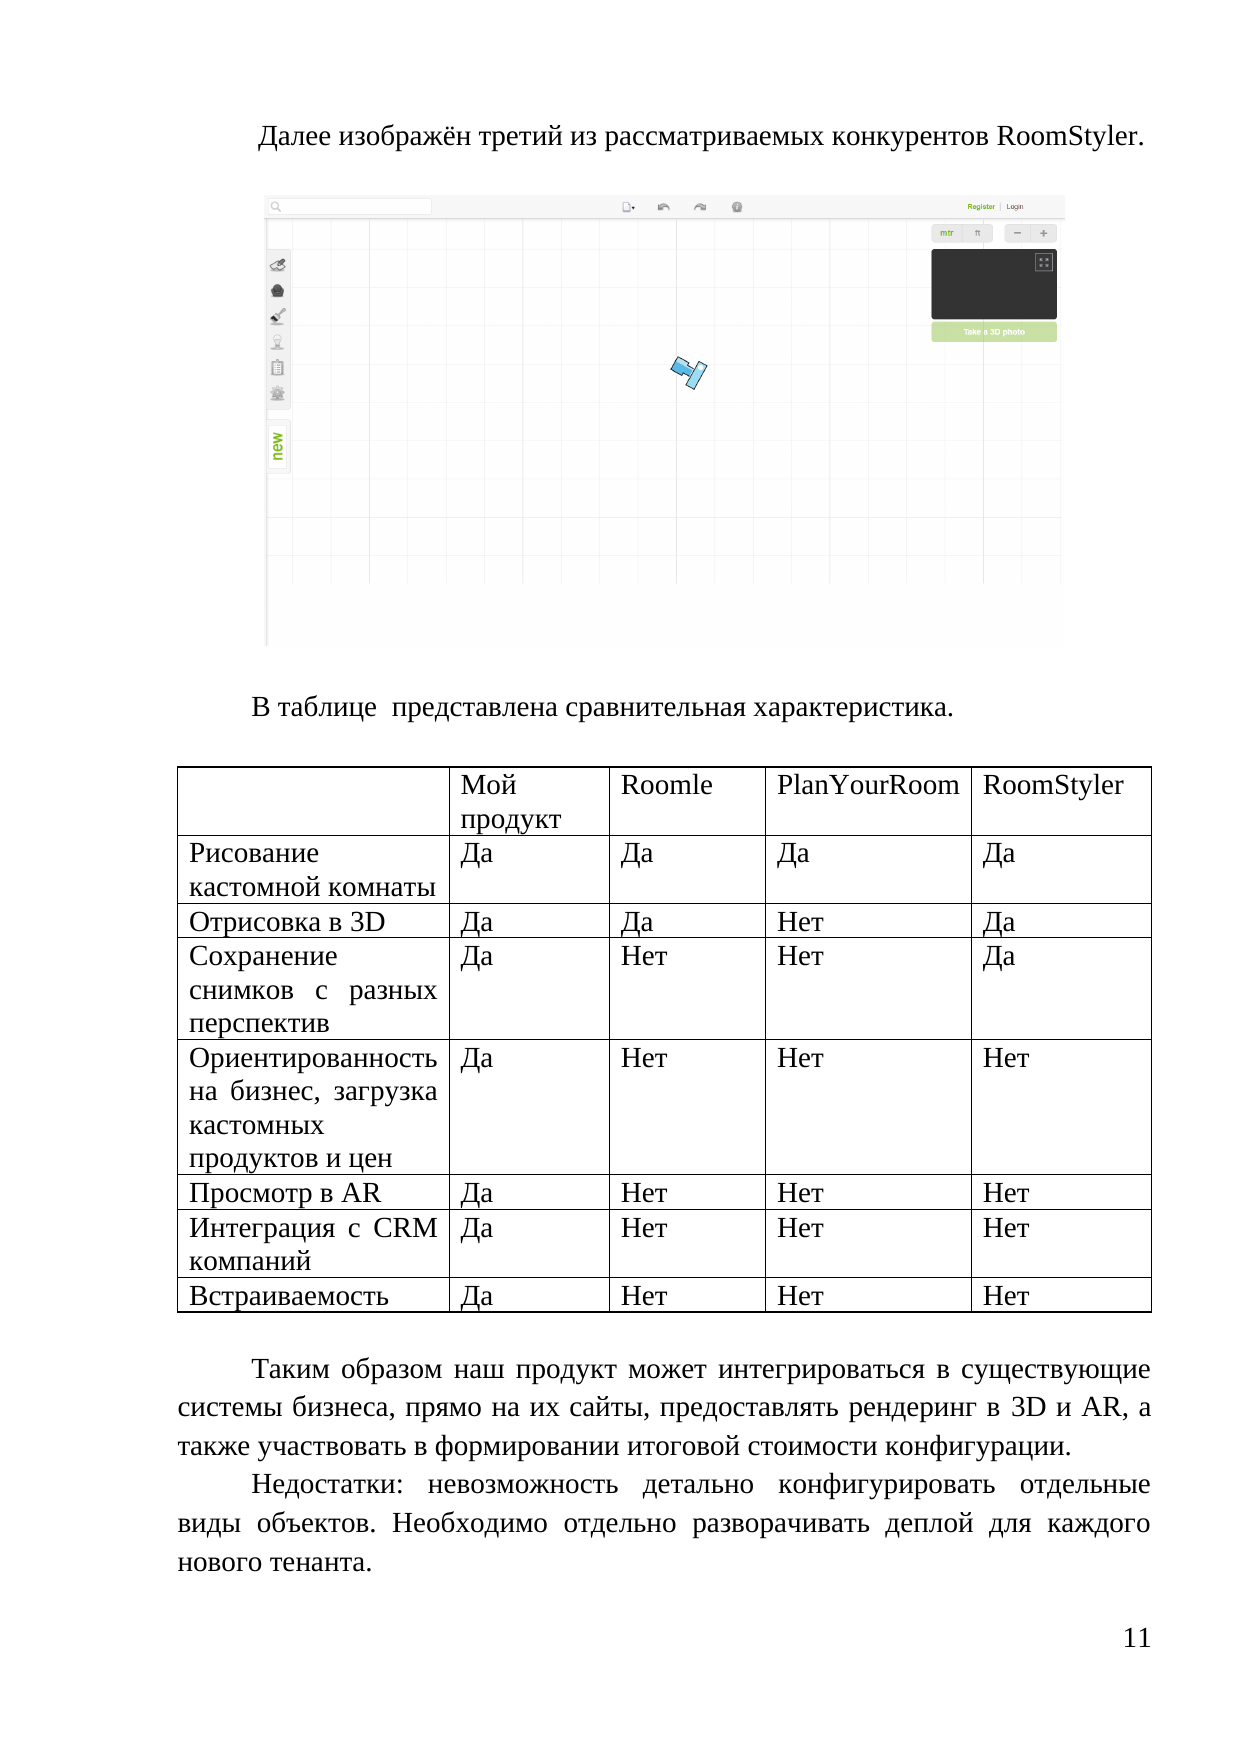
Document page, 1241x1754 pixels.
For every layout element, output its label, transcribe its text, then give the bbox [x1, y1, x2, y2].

table_cell Нет [766, 1210, 971, 1277]
table_cell Нет [972, 1040, 1151, 1174]
table_cell Нет [766, 1040, 971, 1174]
picture [263, 195, 1065, 646]
table_cell Интеграция с CRM компаний [178, 1210, 449, 1277]
table_cell Нет [610, 1175, 765, 1209]
table_header RoomStyler [972, 768, 1151, 834]
table_cell Нет [972, 1175, 1151, 1209]
table_cell Да [972, 904, 1151, 937]
table_cell Нет [766, 1175, 971, 1209]
text Далее изображён третий из рассматриваемых конкурентов RoomStyler. [177, 118, 1152, 152]
text Недостатки: невозможность детально конфигурировать отдельные виды объектов. Необходимо отдельно разворачивать деплой для каждого нового тенанта. [177, 1467, 1152, 1577]
table_cell Нет [610, 938, 765, 1039]
table_cell Да [450, 836, 609, 903]
table_cell Нет [766, 938, 971, 1039]
table_cell Отрисовка в 3D [178, 904, 449, 937]
table_cell Ориентированность на бизнес, загрузка кастомных продуктов и цен [178, 1040, 449, 1174]
table_cell Нет [972, 1278, 1151, 1311]
table_cell Нет [610, 1278, 765, 1311]
table_cell Да [450, 904, 609, 937]
table_cell Да [972, 938, 1151, 1039]
table_cell Встраиваемость [178, 1278, 449, 1311]
table_cell Да [766, 836, 971, 903]
table_cell Нет [972, 1210, 1151, 1277]
table_cell Рисование кастомной комнаты [178, 836, 449, 903]
table_header Мой продукт [450, 768, 609, 834]
text Таким образом наш продукт может интегрироваться в существующие системы бизнеса, прямо на их сайты, предоставлять рендеринг в 3D и AR, а также участвовать в формировании итоговой стоимости конфигурации. [177, 1351, 1152, 1462]
table_cell Да [450, 1175, 609, 1209]
table_cell Да [450, 1040, 609, 1174]
table_cell Нет [766, 904, 971, 937]
table_cell Просмотр в AR [178, 1175, 449, 1209]
table_cell Нет [610, 1040, 765, 1174]
table_cell Нет [610, 1210, 765, 1277]
text В таблице представлена сравнительная характеристика. [177, 689, 1152, 723]
table_cell Да [450, 938, 609, 1039]
table_cell Нет [766, 1278, 971, 1311]
table_cell Да [972, 836, 1151, 903]
table_cell Да [450, 1210, 609, 1277]
table_cell Да [610, 836, 765, 903]
table_cell Да [450, 1278, 609, 1311]
table_cell Сохранение снимков с разных перспектив [178, 938, 449, 1039]
table_header [178, 768, 449, 834]
table_header PlanYourRoom [766, 768, 971, 834]
table_cell Да [610, 904, 765, 937]
table_header Roomle [610, 768, 765, 834]
